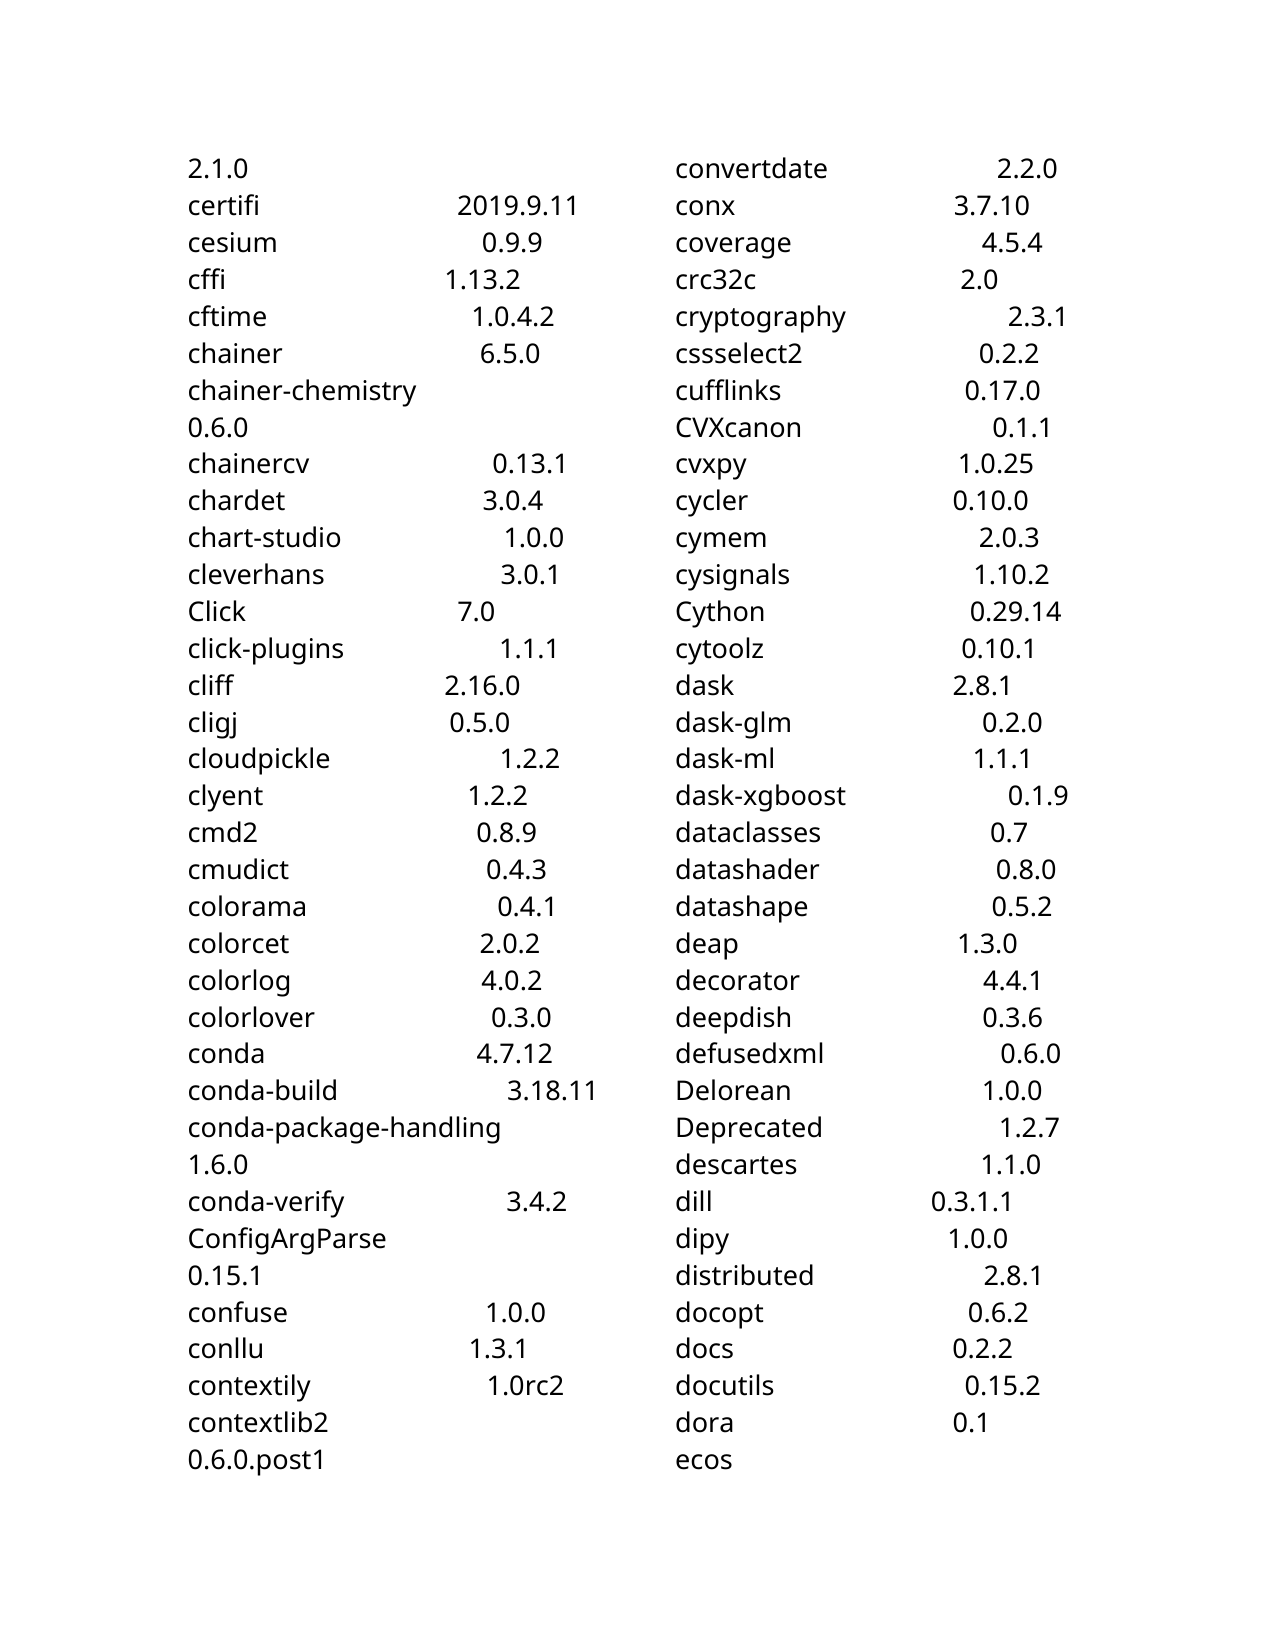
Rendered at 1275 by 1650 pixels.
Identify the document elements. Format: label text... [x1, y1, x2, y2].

text dask 2.8.1 [675, 666, 1087, 703]
text Delorean 1.0.0 [675, 1072, 1087, 1109]
text Cython 0.29.14 [675, 592, 1087, 629]
text docopt 0.6.2 [675, 1293, 1087, 1330]
text cufflinks 0.17.0 [675, 371, 1087, 408]
text confuse 1.0.0 [187, 1293, 600, 1330]
text ConfigArgParse 0.15.1 [187, 1219, 600, 1293]
text ecos 2.0.7.post1 [675, 1441, 1087, 1477]
text click-plugins 1.1.1 [187, 629, 600, 666]
text conda 4.7.12 [187, 1035, 600, 1072]
text decorator 4.4.1 [675, 961, 1087, 998]
text deepdish 0.3.6 [675, 998, 1087, 1035]
text cryptography 2.3.1 [675, 297, 1087, 334]
text dora 0.1 [675, 1404, 1087, 1441]
text chainercv 0.13.1 [187, 445, 600, 482]
text dask-xgboost 0.1.9 [675, 777, 1087, 814]
text cmd2 0.8.9 [187, 814, 600, 851]
text cftime 1.0.4.2 [187, 297, 600, 334]
text certifi 2019.9.11 [187, 187, 600, 224]
text chart-studio 1.0.0 [187, 519, 600, 556]
text conllu 1.3.1 [187, 1330, 600, 1367]
text dask-ml 1.1.1 [675, 740, 1087, 777]
text dipy 1.0.0 [675, 1219, 1087, 1256]
text conda-build 3.18.11 [187, 1072, 600, 1109]
text contextlib2 0.6.0.post1 [187, 1404, 600, 1477]
text conx 3.7.10 [675, 187, 1087, 224]
text docutils 0.15.2 [675, 1367, 1087, 1404]
text defusedxml 0.6.0 [675, 1035, 1087, 1072]
text chardet 3.0.4 [187, 482, 600, 519]
text cytoolz 0.10.1 [675, 629, 1087, 666]
text datashader 0.8.0 [675, 851, 1087, 887]
text category-encoders 2.1.0 [187, 150, 600, 187]
text descartes 1.1.0 [675, 1146, 1087, 1182]
text Deprecated 1.2.7 [675, 1109, 1087, 1146]
text crc32c 2.0 [675, 261, 1087, 297]
text datashape 0.5.2 [675, 887, 1087, 924]
text contextily 1.0rc2 [187, 1367, 600, 1404]
text cesium 0.9.9 [187, 224, 600, 261]
text cysignals 1.10.2 [675, 556, 1087, 592]
text cycler 0.10.0 [675, 482, 1087, 519]
text Click 7.0 [187, 592, 600, 629]
text cleverhans 3.0.1 [187, 556, 600, 592]
text cmudict 0.4.3 [187, 851, 600, 887]
text colorama 0.4.1 [187, 887, 600, 924]
text chainer-chemistry 0.6.0 [187, 371, 600, 445]
text chainer 6.5.0 [187, 334, 600, 371]
text dataclasses 0.7 [675, 814, 1087, 851]
text cligj 0.5.0 [187, 703, 600, 740]
text conda-verify 3.4.2 [187, 1182, 600, 1219]
text colorlog 4.0.2 [187, 961, 600, 998]
text cssselect2 0.2.2 [675, 334, 1087, 371]
text colorcet 2.0.2 [187, 924, 600, 961]
text dill 0.3.1.1 [675, 1182, 1087, 1219]
text distributed 2.8.1 [675, 1256, 1087, 1293]
text convertdate 2.2.0 [675, 150, 1087, 187]
text conda-package-handling 1.6.0 [187, 1109, 600, 1182]
text cvxpy 1.0.25 [675, 445, 1087, 482]
text clyent 1.2.2 [187, 777, 600, 814]
text CVXcanon 0.1.1 [675, 408, 1087, 445]
text coverage 4.5.4 [675, 224, 1087, 261]
text colorlover 0.3.0 [187, 998, 600, 1035]
text cffi 1.13.2 [187, 261, 600, 297]
text docs 0.2.2 [675, 1330, 1087, 1367]
text dask-glm 0.2.0 [675, 703, 1087, 740]
text cloudpickle 1.2.2 [187, 740, 600, 777]
text cymem 2.0.3 [675, 519, 1087, 556]
text deap 1.3.0 [675, 924, 1087, 961]
text cliff 2.16.0 [187, 666, 600, 703]
